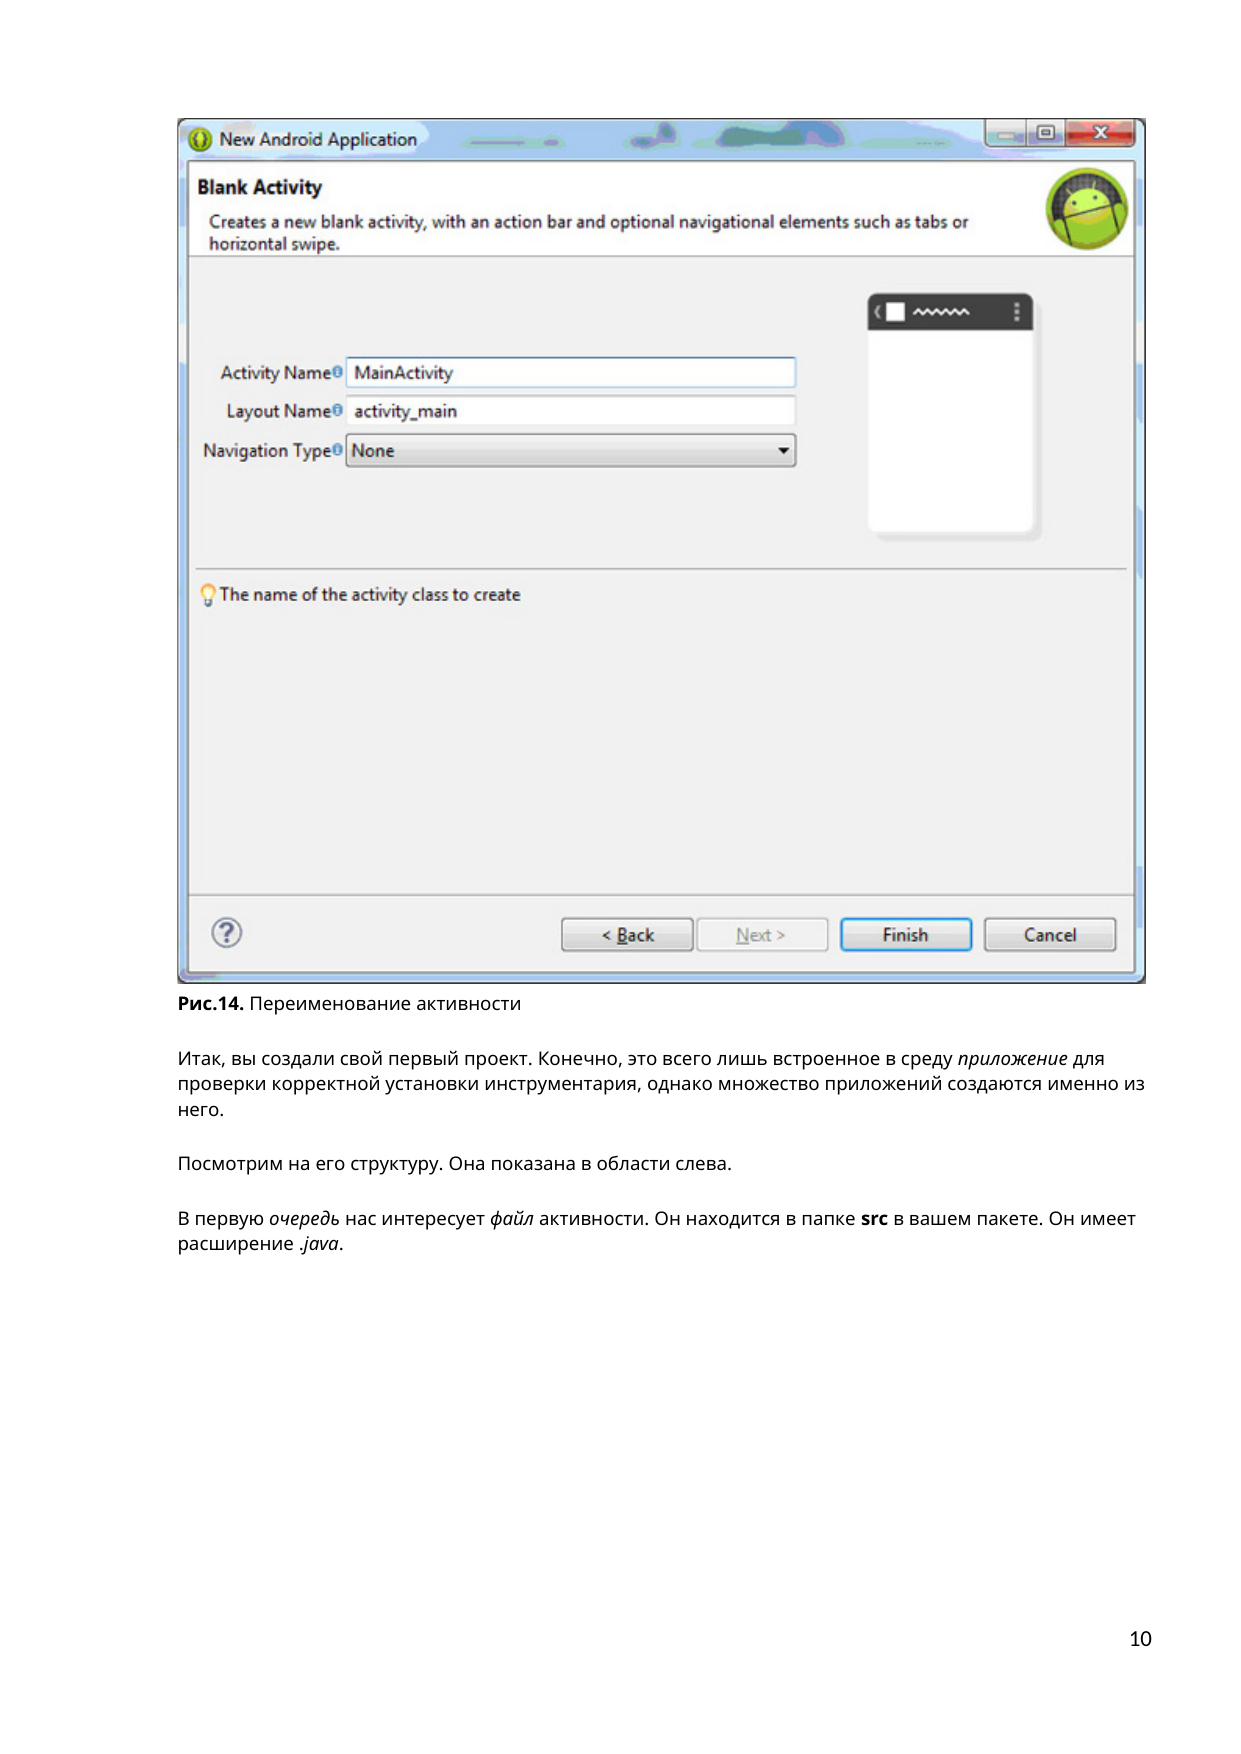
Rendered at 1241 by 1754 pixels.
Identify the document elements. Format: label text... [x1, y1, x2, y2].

text Посмотрим на его структуру. Она показана в области слева. [177, 1151, 1152, 1176]
text Рис.14. Переименование активности [177, 984, 1152, 1016]
text В первую очередь нас интересует файл активности. Он находится в папке src в вашем пакете. Он имеет расширение .java. [177, 1205, 1152, 1256]
text Итак, вы создали свой первый проект. Конечно, это всего лишь встроенное в среду приложение для проверки корректной установки инструментария, однако множество приложений создаются именно из него. [177, 1045, 1152, 1121]
picture [177, 118, 1146, 984]
